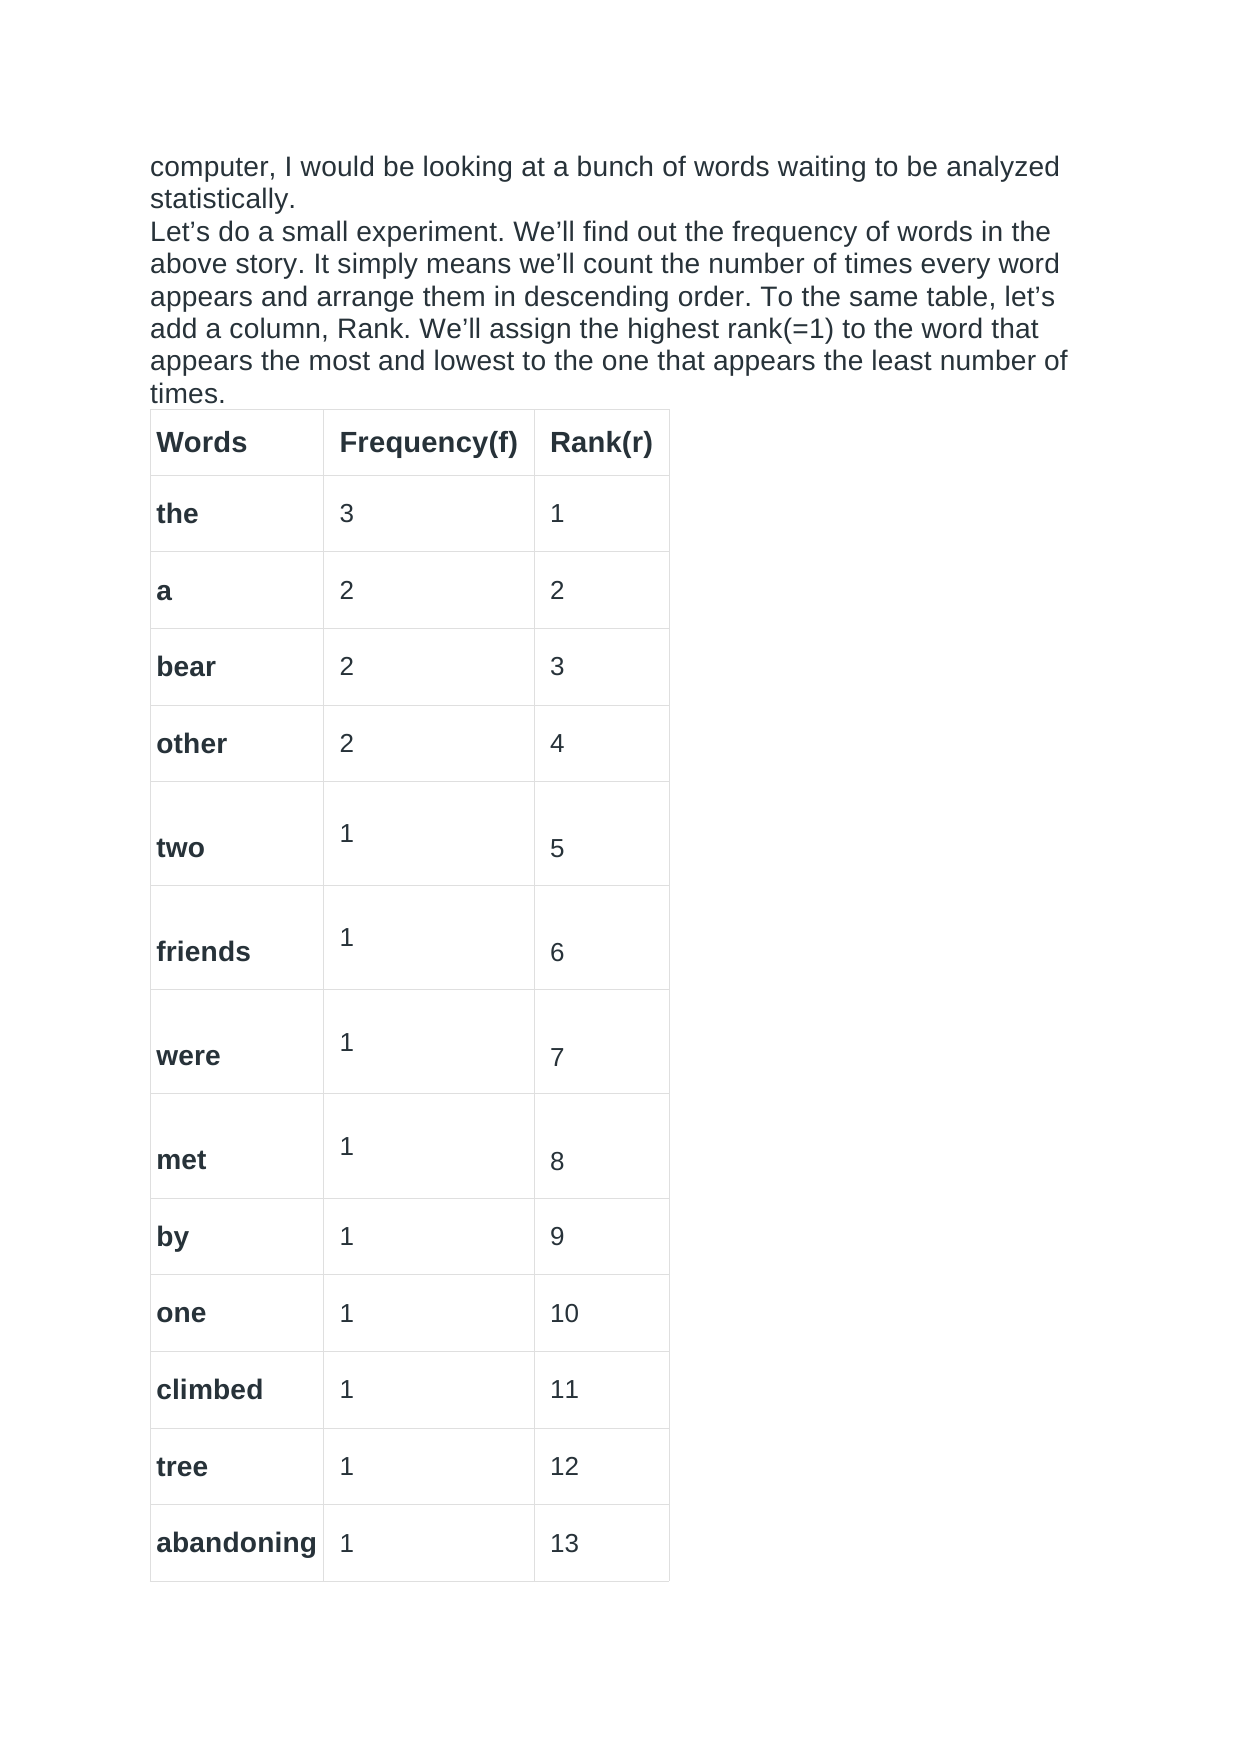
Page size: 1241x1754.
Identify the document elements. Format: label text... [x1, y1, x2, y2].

table_cell 2 [535, 552, 669, 628]
table_cell 2 [324, 706, 534, 781]
table_cell bear [151, 629, 323, 704]
table_cell 2 [324, 629, 534, 704]
table_cell by [151, 1199, 323, 1274]
table_cell 1 [324, 990, 534, 1093]
table_cell 1 [324, 1505, 534, 1581]
table_cell 1 [324, 886, 534, 989]
table_cell 2 [324, 552, 534, 628]
table_header Rank(r) [535, 410, 669, 474]
table_cell 1 [324, 1275, 534, 1351]
table_cell friends [151, 886, 323, 989]
table_cell one [151, 1275, 323, 1351]
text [150, 150, 1090, 215]
table_cell 6 [535, 886, 669, 989]
table_cell the [151, 476, 323, 551]
table_cell 10 [535, 1275, 669, 1351]
table_cell two [151, 782, 323, 885]
text Let’s do a small experiment. We’ll find out the frequency of words in the above story. It simply means we’ll count the number of times every word appears and arrange them in descending order. To the same table, let’s add a column, Rank. We’ll assign the highest rank(=1) to the word that appears the most and lowest to the one that appears the least number of times. [150, 215, 1090, 409]
table_cell 11 [535, 1352, 669, 1427]
table_cell 4 [535, 706, 669, 781]
table_cell a [151, 552, 323, 628]
table_cell 3 [324, 476, 534, 551]
table_cell 8 [535, 1094, 669, 1197]
table_header Frequency(f) [324, 410, 534, 474]
table_cell were [151, 990, 323, 1093]
table_cell 7 [535, 990, 669, 1093]
table_header Words [151, 410, 323, 474]
table_cell met [151, 1094, 323, 1197]
table_cell tree [151, 1429, 323, 1504]
table_cell 3 [535, 629, 669, 704]
table_cell 1 [324, 782, 534, 885]
table_cell 9 [535, 1199, 669, 1274]
table_cell climbed [151, 1352, 323, 1427]
table_cell other [151, 706, 323, 781]
table_cell 1 [535, 476, 669, 551]
table_cell 1 [324, 1429, 534, 1504]
table_cell 1 [324, 1199, 534, 1274]
table_cell abandoning [151, 1505, 323, 1581]
table_cell 1 [324, 1352, 534, 1427]
table_cell 5 [535, 782, 669, 885]
table_cell 13 [535, 1505, 669, 1581]
table_cell 1 [324, 1094, 534, 1197]
table_cell 12 [535, 1429, 669, 1504]
